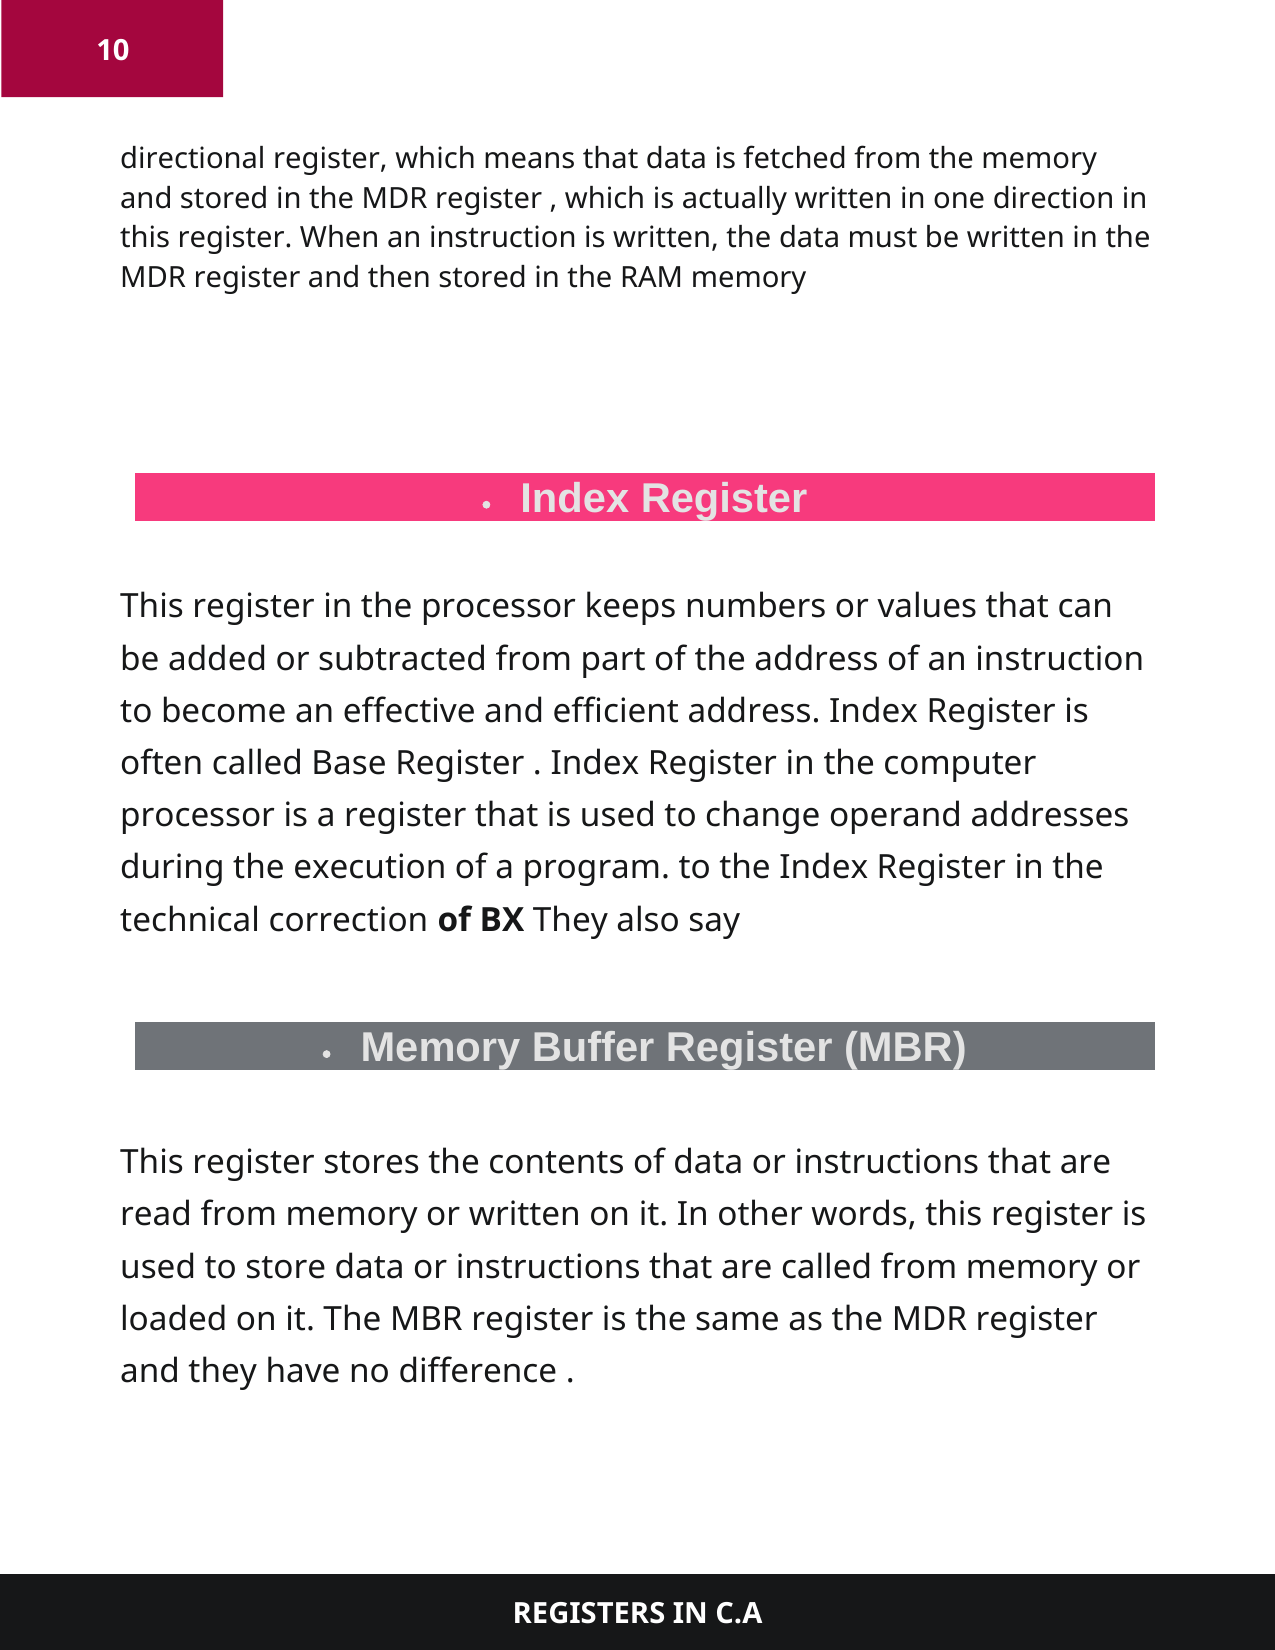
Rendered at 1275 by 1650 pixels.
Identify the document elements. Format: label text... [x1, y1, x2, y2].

list Index Register [135, 473, 1155, 521]
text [120, 137, 1155, 296]
list Memory Buffer Register (MBR) [135, 1022, 1155, 1070]
text This register in the processor keeps numbers or values that can be added or subtracted from part of the address of an instruction to become an effective and efficient address. Index Register is often called Base Register . Index Register in the computer processor is a register that is used to change operand addresses during the execution of a program. to the Index Register in the technical correction of BX They also say [120, 582, 1155, 941]
text This register stores the contents of data or instructions that are read from memory or written on it. In other words, this register is used to store data or instructions that are called from memory or loaded on it. The MBR register is the same as the MDR register and they have no difference . [120, 1138, 1155, 1392]
